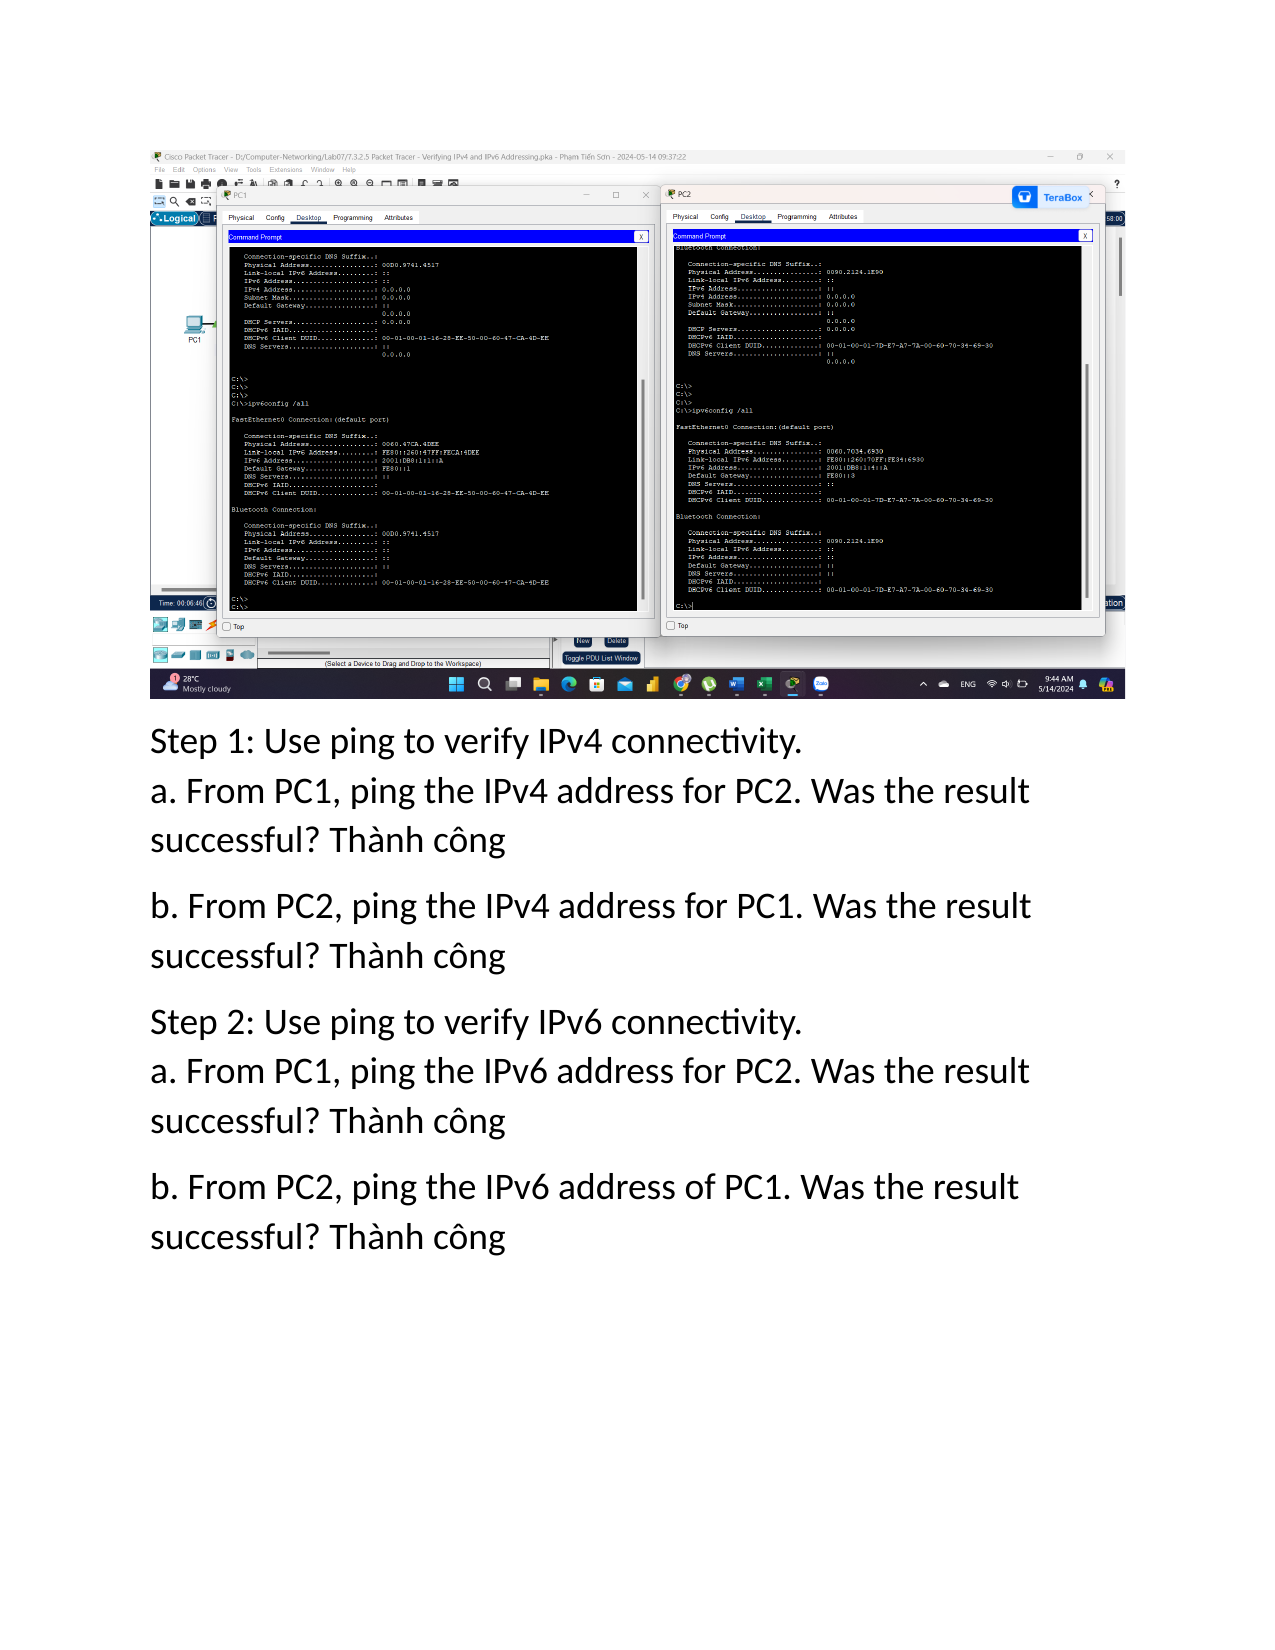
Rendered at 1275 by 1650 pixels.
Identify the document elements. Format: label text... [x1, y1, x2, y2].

text Step 2: Use ping to verify IPv6 connectivity. a. From PC1, ping the IPv6 address for PC2. Was the result successful? Thành công [150, 998, 1125, 1143]
picture [187, 216, 195, 221]
text Step 1: Use ping to verify IPv4 connectivity. a. From PC1, ping the IPv4 address for PC2. Was the result successful? Thành công [150, 717, 1125, 862]
text b. From PC2, ping the IPv6 address of PC1. Was the result successful? Thành công a. From PC1, trace the route to PC2. What addresses were encountered along the path? 10.10.1.97, 10.10.1.5, 10.10.1.10, 10.10.1.20 With which interfaces are the four addresses associated? G0/0 of R1, S0/0/0 on R2, S0/0/01 on R3, NIC of PC2 [150, 1163, 1125, 1258]
text b. From PC2, ping the IPv4 address for PC1. Was the result successful? Thành công [150, 882, 1125, 978]
picture [150, 150, 1125, 699]
